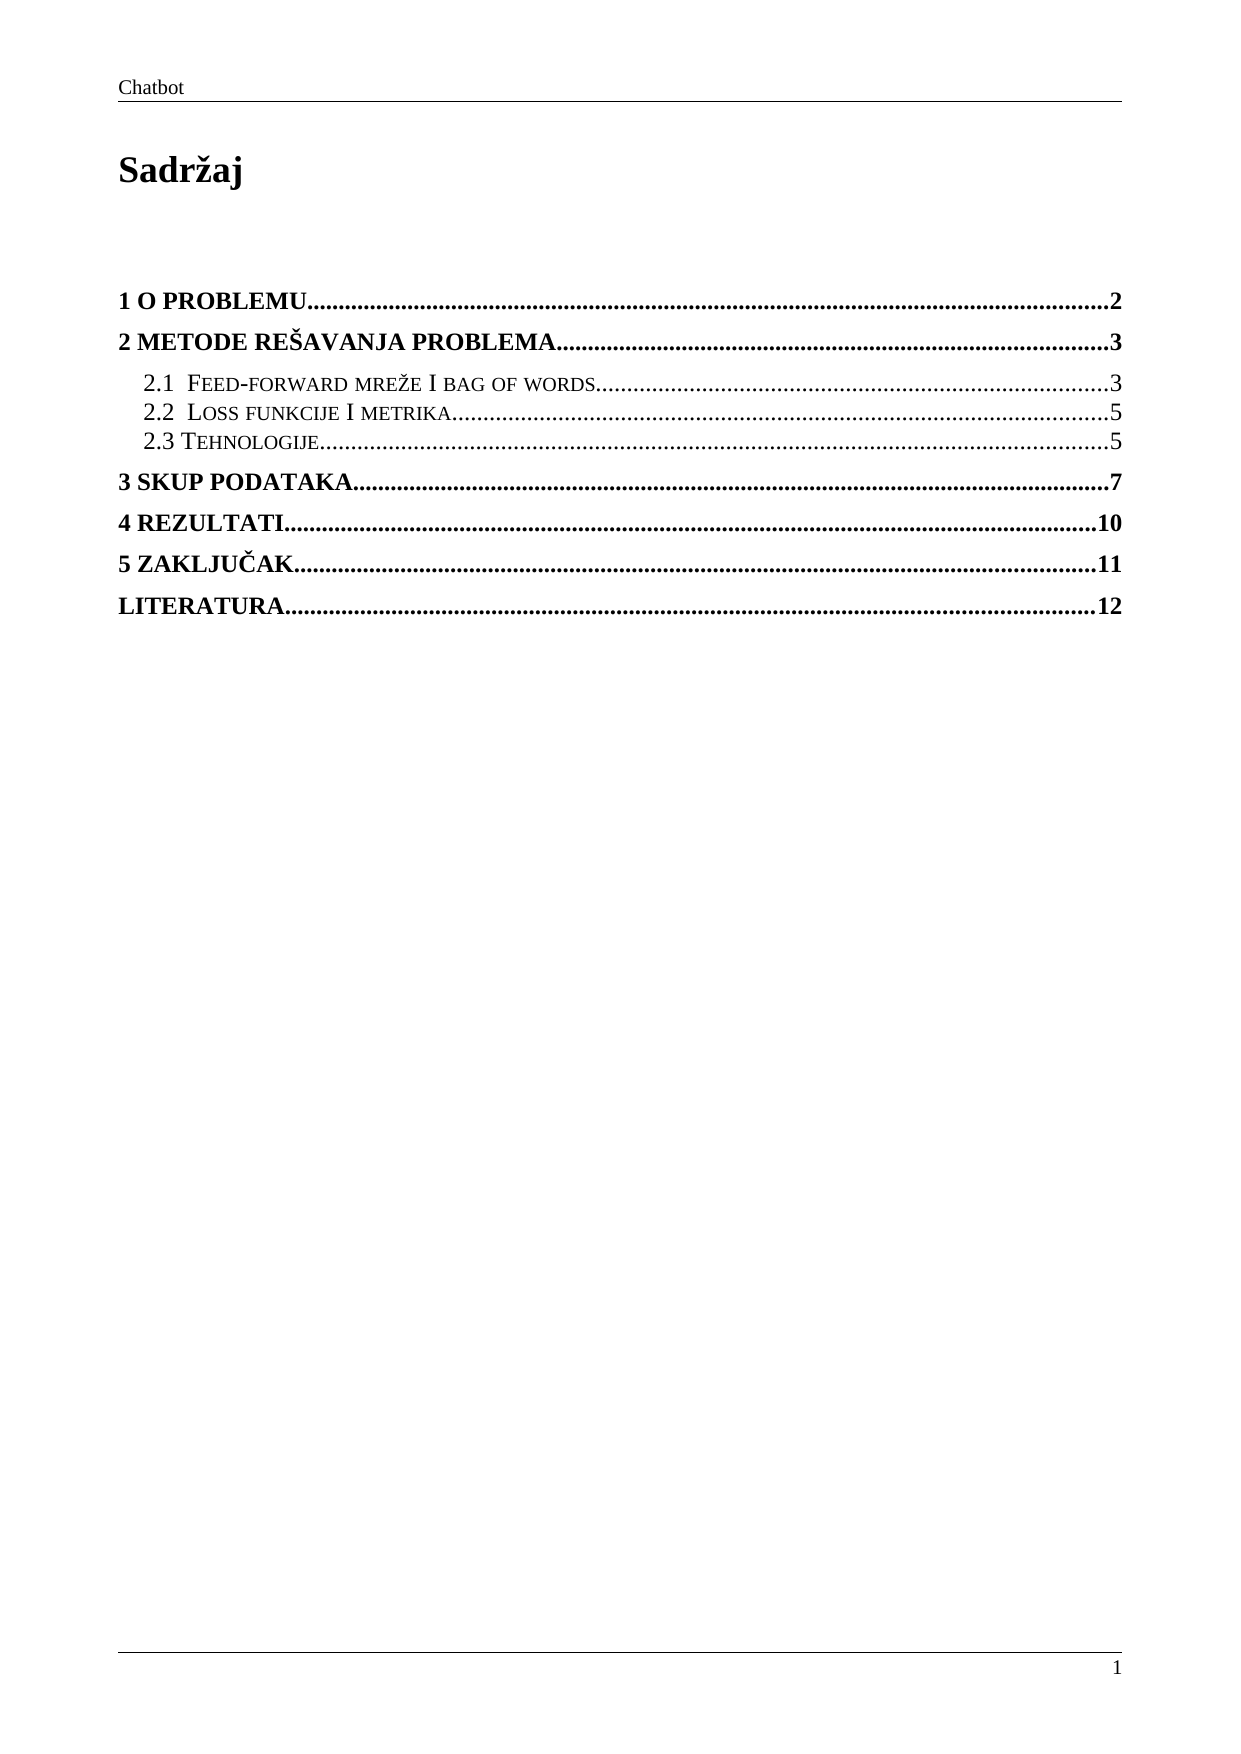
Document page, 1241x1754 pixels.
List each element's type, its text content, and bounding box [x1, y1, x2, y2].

text Sadržaj [118, 148, 1122, 191]
